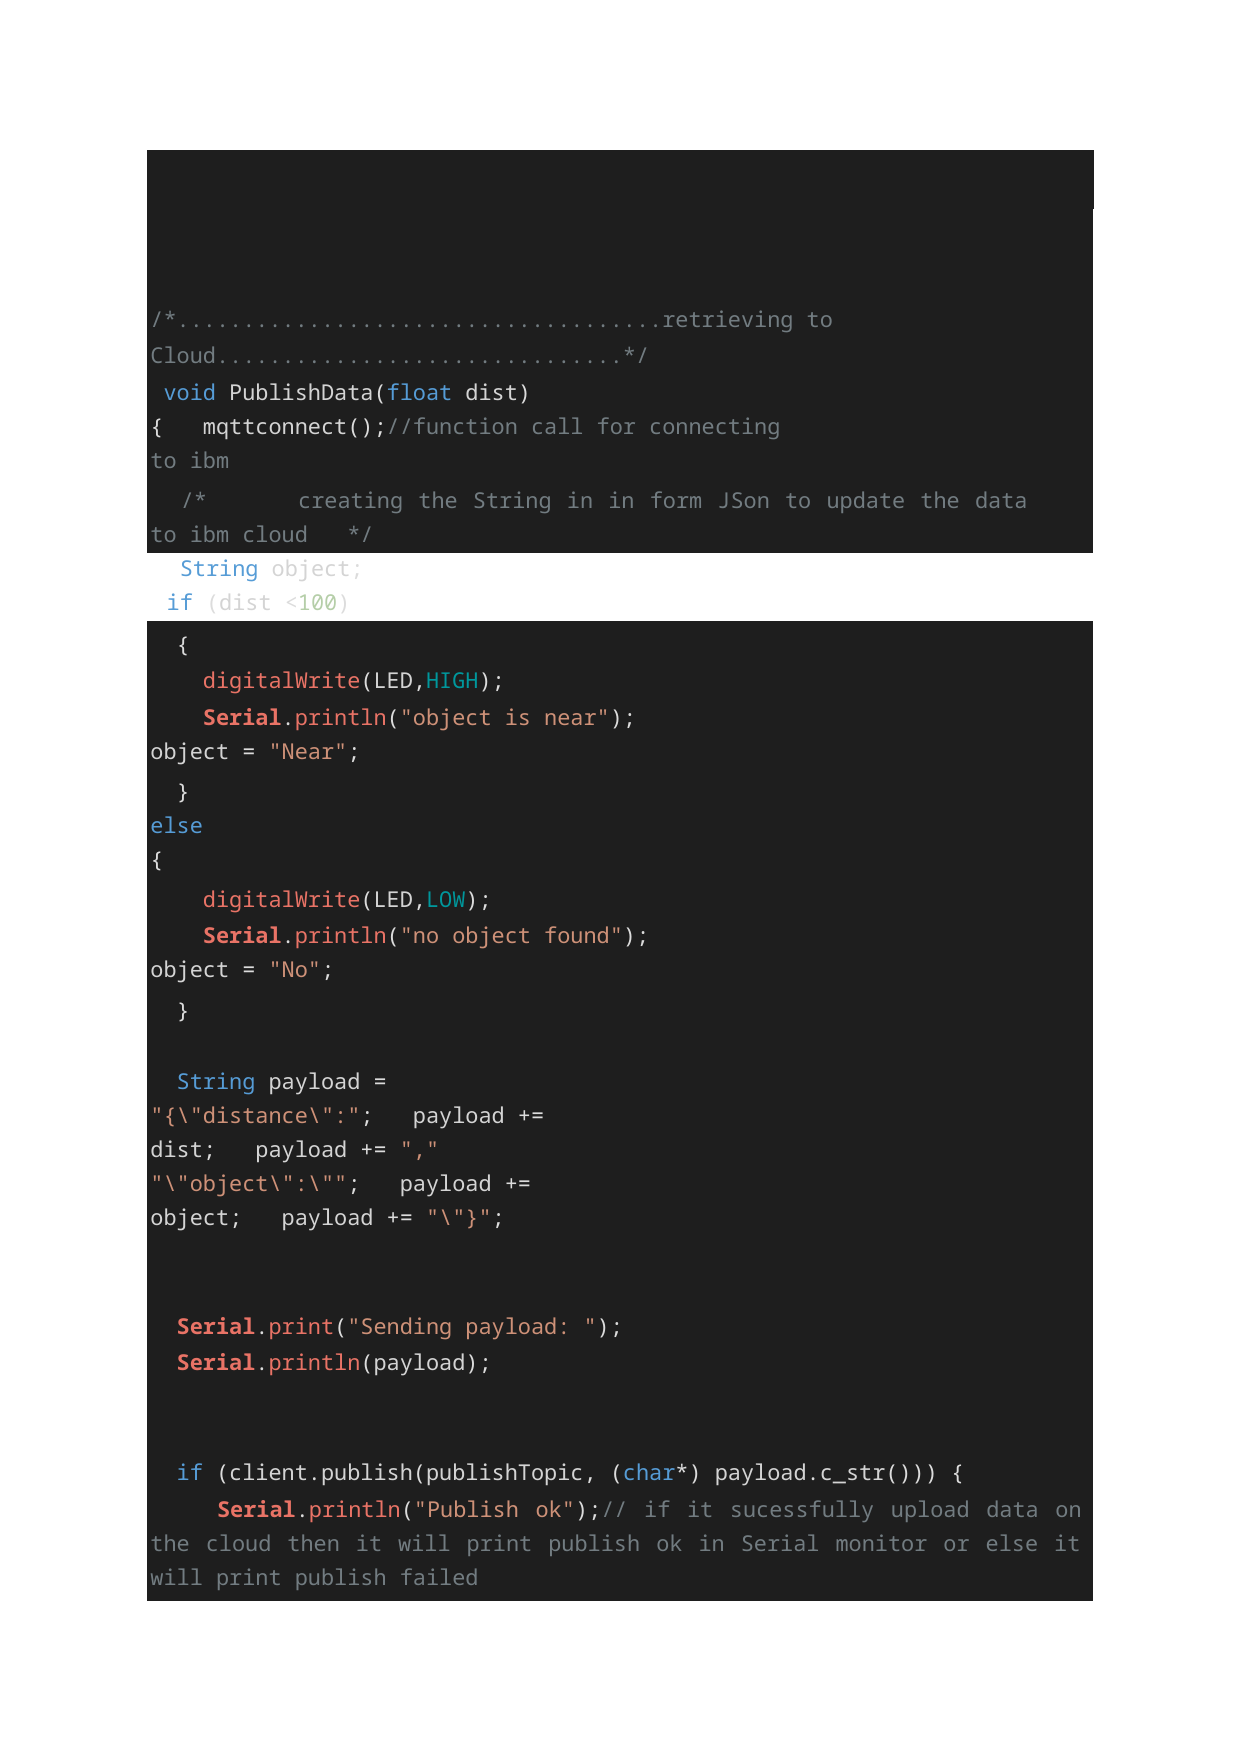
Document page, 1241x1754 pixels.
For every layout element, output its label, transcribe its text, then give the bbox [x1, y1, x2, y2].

text String object; if (dist <100) [150, 553, 367, 617]
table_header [147, 621, 1093, 1601]
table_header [147, 158, 1093, 553]
